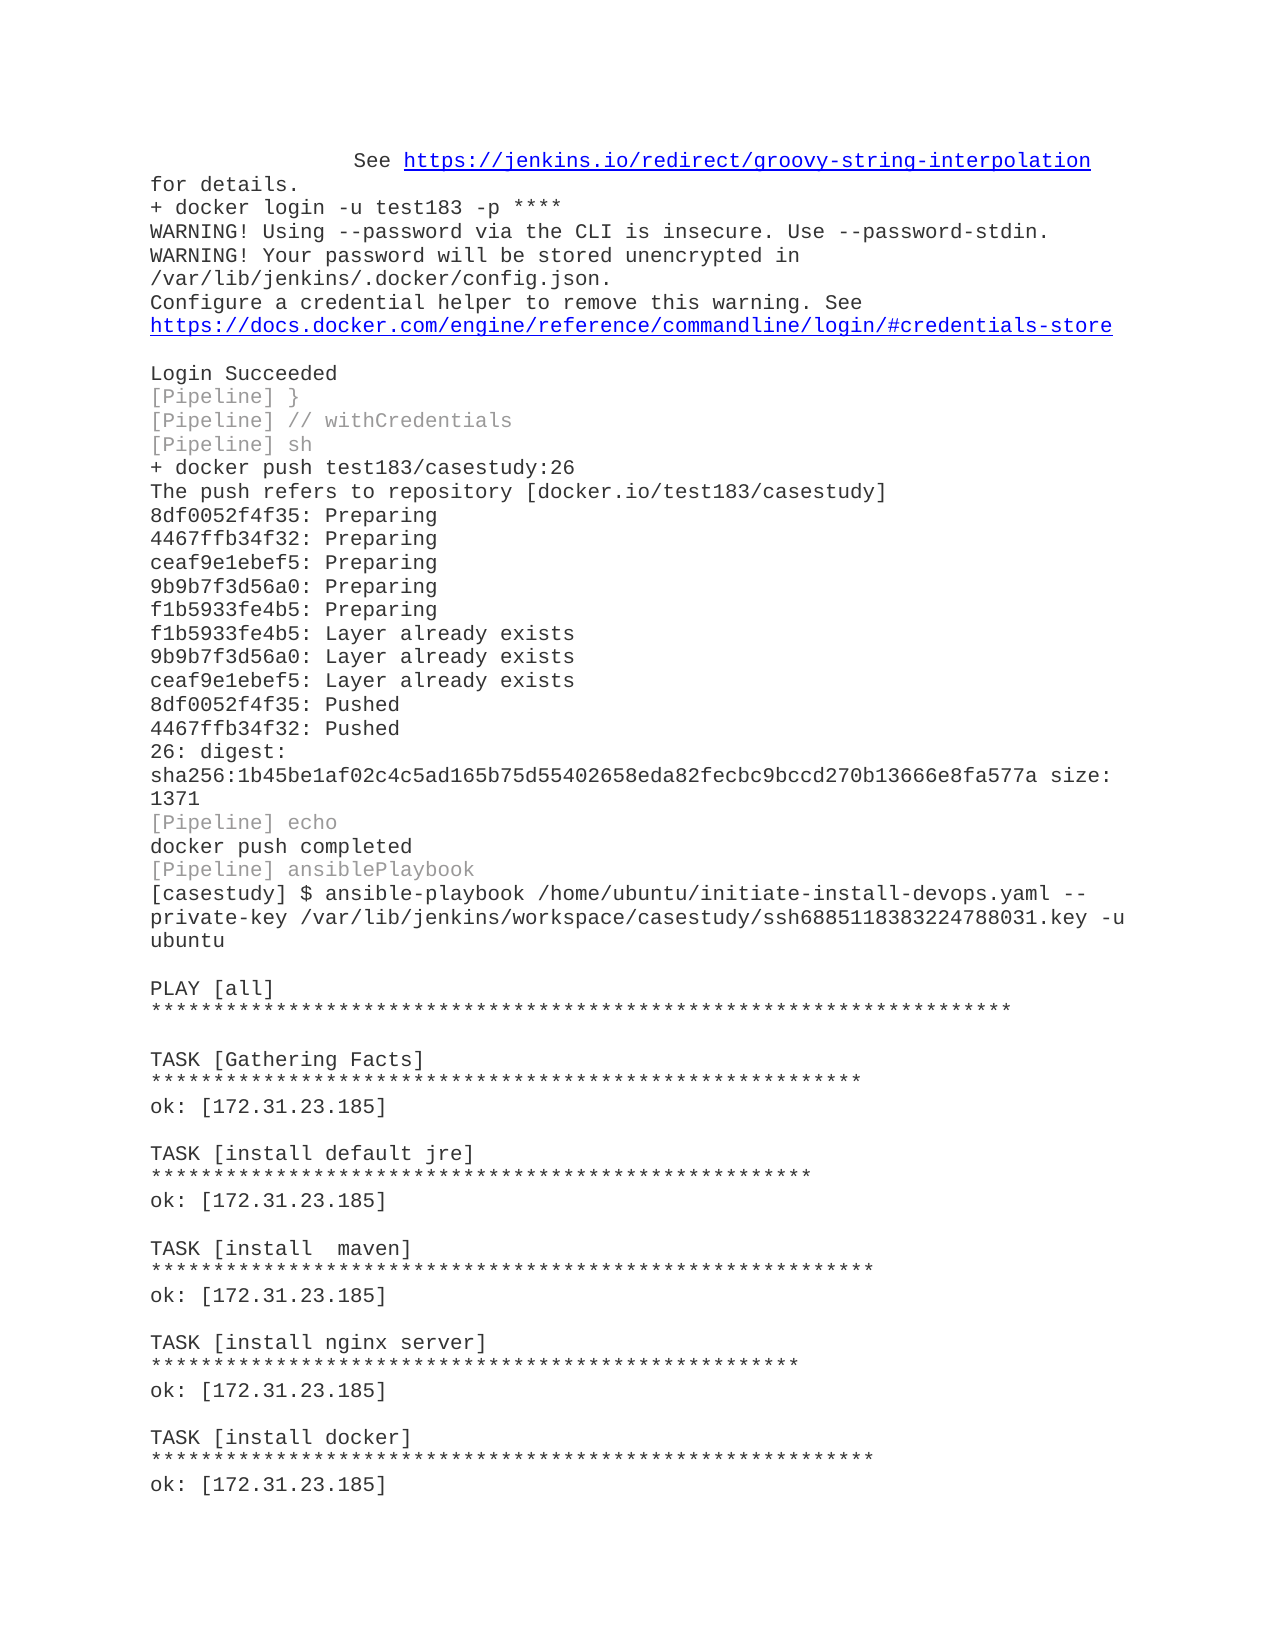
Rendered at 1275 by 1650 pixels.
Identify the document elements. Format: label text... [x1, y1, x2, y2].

text + docker login -u test183 -p **** [150, 197, 1125, 221]
text 26: digest: sha256:1b45be1af02c4c5ad165b75d55402658eda82fecbc9bccd270b13666e8fa577a size: 1371 [150, 741, 1125, 812]
text https://docs.docker.com/engine/reference/commandline/login/#credentials-store [150, 316, 1125, 339]
text 9b9b7f3d56a0: Layer already exists [150, 647, 1125, 670]
text WARNING! Using --password via the CLI is insecure. Use --password-stdin. [150, 221, 1125, 244]
text ok: [172.31.23.185] [150, 1379, 1125, 1403]
text TASK [install maven] ********************************************************** [150, 1238, 1125, 1285]
text See https://jenkins.io/redirect/groovy-string-interpolation for details. [150, 150, 1125, 197]
text [Pipeline] echo [150, 812, 1125, 836]
text f1b5933fe4b5: Layer already exists [150, 623, 1125, 647]
text ceaf9e1ebef5: Preparing [150, 552, 1125, 576]
text ok: [172.31.23.185] [150, 1474, 1125, 1498]
text 8df0052f4f35: Pushed [150, 694, 1125, 717]
text TASK [install docker] ********************************************************** [150, 1427, 1125, 1474]
text f1b5933fe4b5: Preparing [150, 599, 1125, 623]
text TASK [Gathering Facts] ********************************************************* [150, 1048, 1125, 1096]
text 9b9b7f3d56a0: Preparing [150, 576, 1125, 599]
text docker push completed [150, 836, 1125, 859]
text ok: [172.31.23.185] [150, 1096, 1125, 1119]
text [Pipeline] // withCredentials [150, 410, 1125, 434]
text Configure a credential helper to remove this warning. See [150, 292, 1125, 316]
text TASK [install default jre] ***************************************************** [150, 1143, 1125, 1190]
text [casestudy] $ ansible-playbook /home/ubuntu/initiate-install-devops.yaml --private-key /var/lib/jenkins/workspace/casestudy/ssh6885118383224788031.key -u ubuntu [150, 883, 1125, 954]
text + docker push test183/casestudy:26 [150, 457, 1125, 481]
text 4467ffb34f32: Pushed [150, 717, 1125, 741]
text [Pipeline] ansiblePlaybook [150, 859, 1125, 883]
text [Pipeline] } [150, 386, 1125, 410]
text 4467ffb34f32: Preparing [150, 528, 1125, 552]
text ok: [172.31.23.185] [150, 1285, 1125, 1309]
text ok: [172.31.23.185] [150, 1190, 1125, 1214]
text WARNING! Your password will be stored unencrypted in /var/lib/jenkins/.docker/config.json. [150, 244, 1125, 292]
text The push refers to repository [docker.io/test183/casestudy] [150, 481, 1125, 505]
text TASK [install nginx server] **************************************************** [150, 1332, 1125, 1379]
text PLAY [all] ********************************************************************* [150, 978, 1125, 1025]
text [Pipeline] sh [150, 434, 1125, 457]
text Login Succeeded [150, 363, 1125, 386]
text ceaf9e1ebef5: Layer already exists [150, 670, 1125, 694]
text 8df0052f4f35: Preparing [150, 505, 1125, 528]
